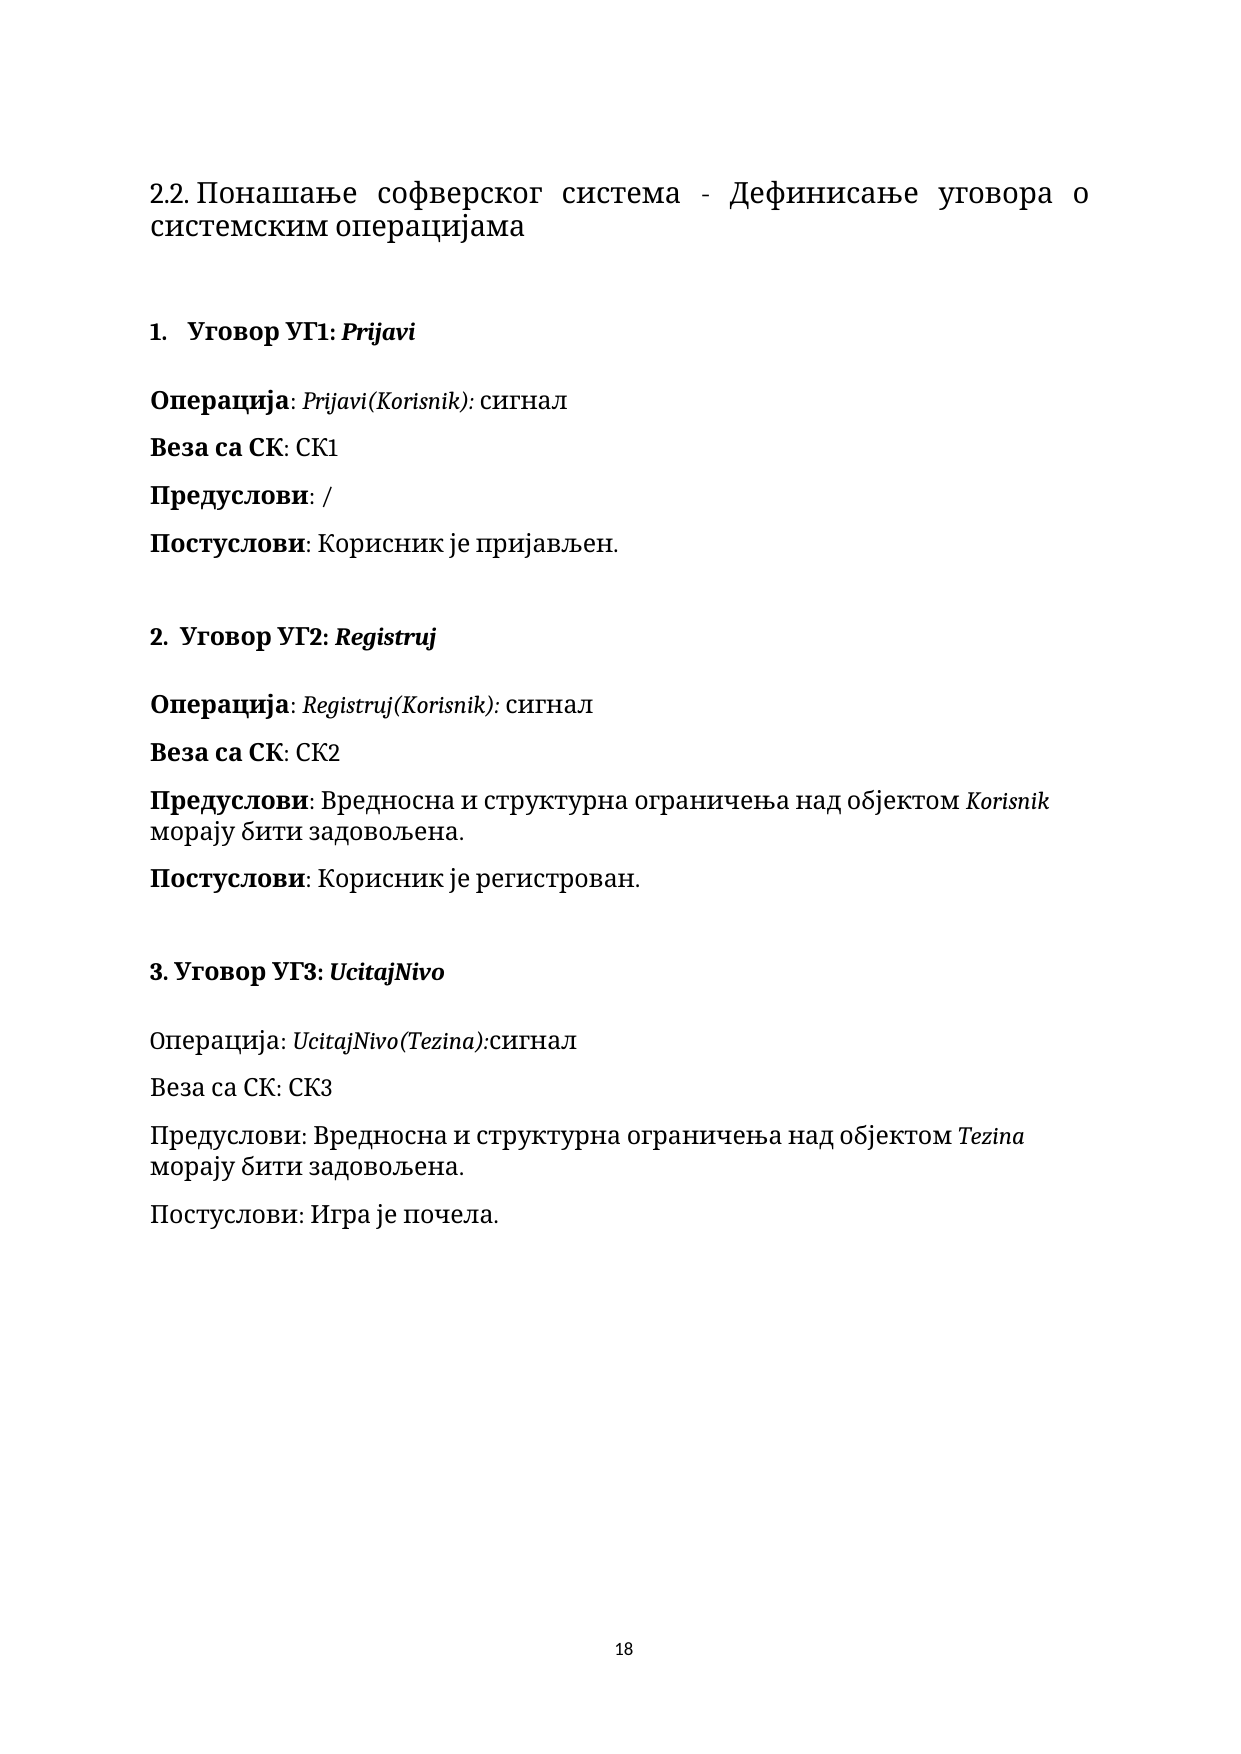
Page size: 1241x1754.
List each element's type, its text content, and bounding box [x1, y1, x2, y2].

text Постуслови: Корисник је пријављен. [150, 530, 1090, 558]
text 2. Уговор УГ2: Registruj [150, 623, 1090, 651]
text Веза са СК: СК2 [150, 739, 1090, 768]
text Веза са СК: СК1 [150, 434, 1090, 463]
text Постуслови: Игра је почела. [150, 1201, 1090, 1229]
subtitle Понашање софверског система - Дефинисање уговора о системским операцијама [150, 177, 1090, 244]
text Предуслови: Вредносна и структурна ограничења над објектом Korisnik морају бити задовољена. [150, 787, 1090, 846]
text 3. Уговор УГ3: UcitajNivo [150, 958, 1090, 987]
text Операција: Prijavi(Korisnik): сигнал [150, 387, 1090, 415]
text Oперација: UcitajNivo(Tezina):сигнал [150, 1027, 1090, 1055]
text Предуслови: / [150, 482, 1090, 511]
text Веза са СК: СК3 [150, 1074, 1090, 1103]
text Постуслови: Корисник је регистрован. [150, 865, 1090, 894]
text Предуслови: Вредносна и структурна ограничења над објектом Tezina морају бити задовољена. [150, 1122, 1090, 1182]
text Операција: Registruj(Korisnik): сигнал [150, 691, 1090, 720]
list Уговор УГ1: Prijavi [150, 318, 1090, 347]
